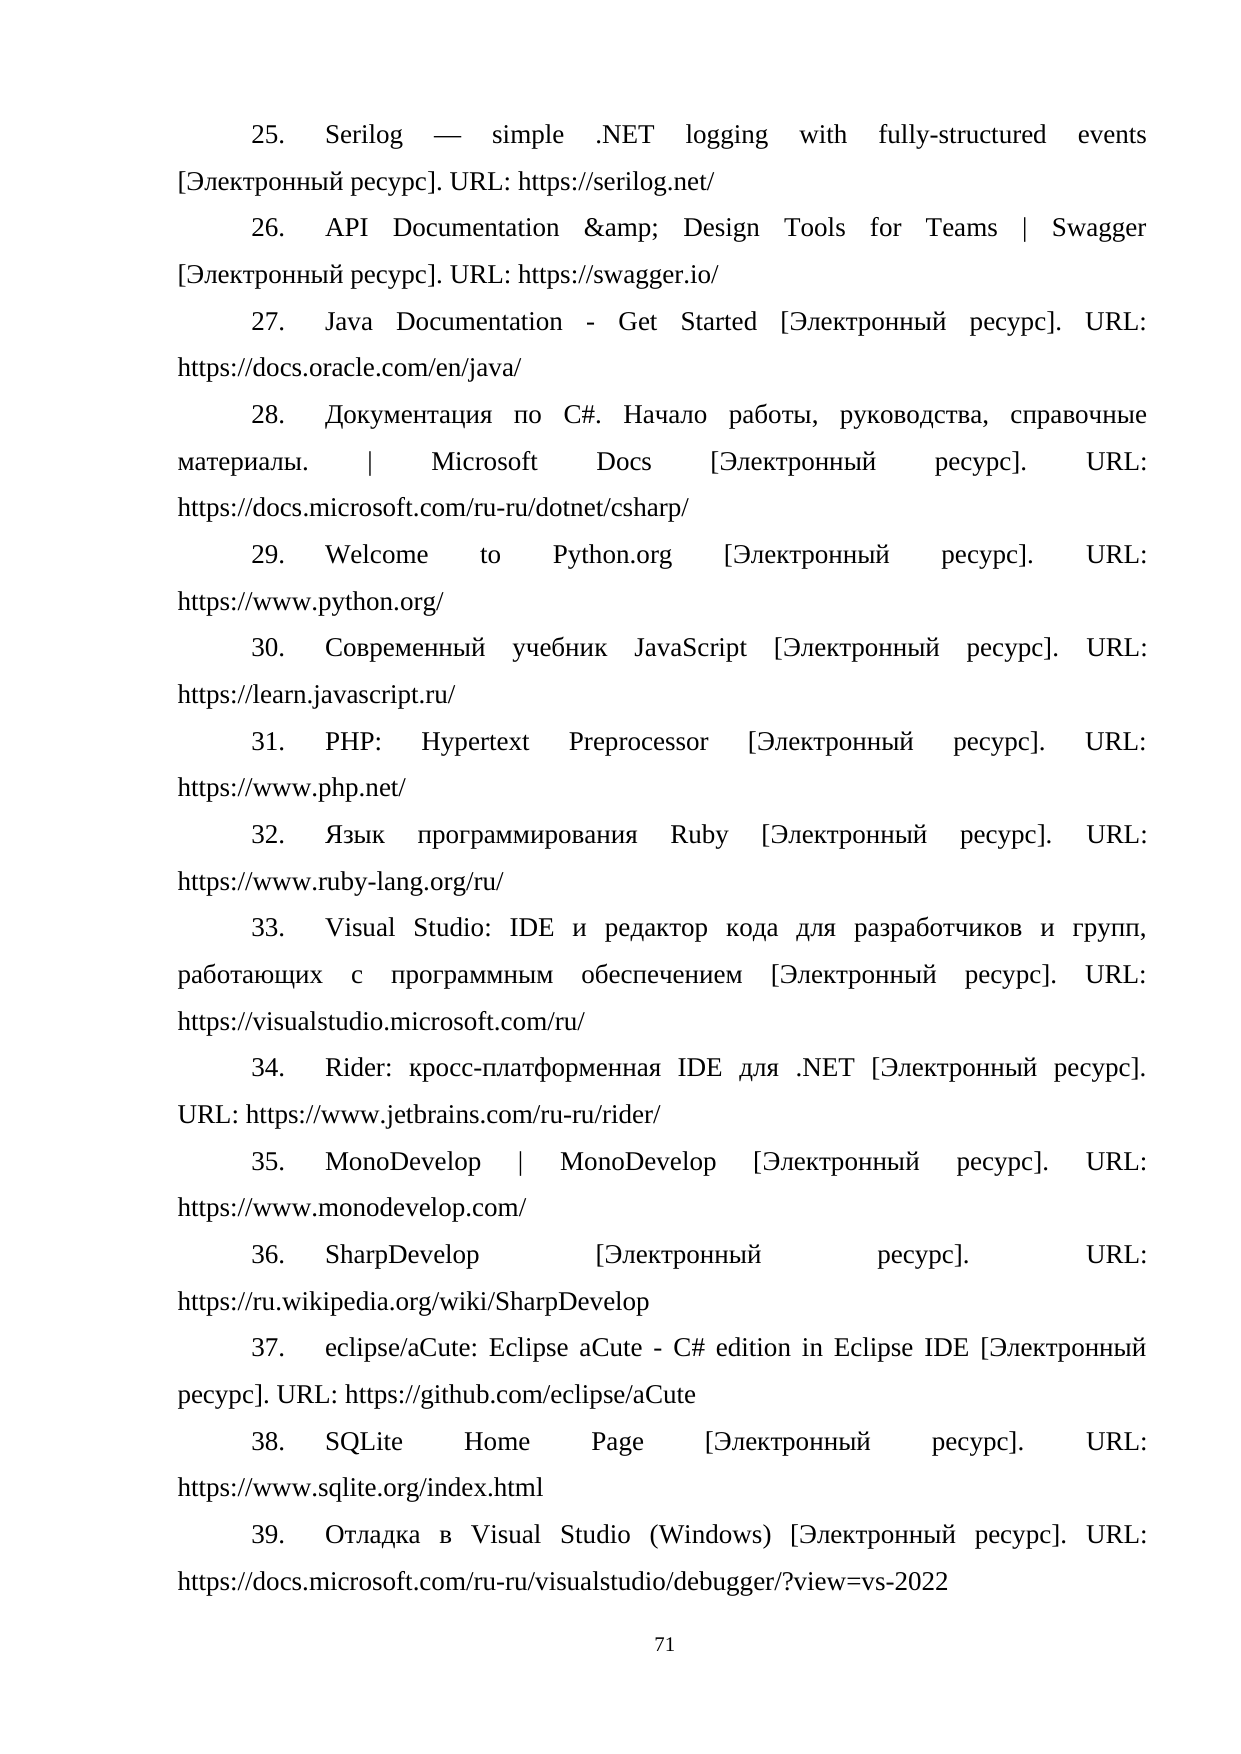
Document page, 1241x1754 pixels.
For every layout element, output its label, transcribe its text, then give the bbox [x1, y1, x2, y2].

list MonoDevelop | MonoDevelop [Электронный ресурс]. URL: https://www.monodevelop.com/ [177, 1145, 1147, 1223]
list API Documentation &amp; Design Tools for Teams | Swagger [Электронный ресурс]. URL: https://swagger.io/ [177, 211, 1147, 289]
list eclipse/aCute: Eclipse aCute - C# edition in Eclipse IDE [Электронный ресурс]. URL: https://github.com/eclipse/aCute [177, 1331, 1147, 1409]
list Документация по C#. Начало работы, руководства, справочные материалы. | Microsoft Docs [Электронный ресурс]. URL: https://docs.microsoft.com/ru-ru/dotnet/csharp/ [177, 398, 1147, 523]
list Современный учебник JavaScript [Электронный ресурс]. URL: https://learn.javascript.ru/ [177, 631, 1147, 709]
list Java Documentation - Get Started [Электронный ресурс]. URL: https://docs.oracle.com/en/java/ [177, 305, 1147, 383]
list Rider: кросс-платформенная IDE для .NET [Электронный ресурс]. URL: https://www.jetbrains.com/ru-ru/rider/ [177, 1051, 1147, 1129]
list Visual Studio: IDE и редактор кода для разработчиков и групп, работающих с программным обеспечением [Электронный ресурс]. URL: https://visualstudio.microsoft.com/ru/ [177, 911, 1147, 1036]
list PHP: Hypertext Preprocessor [Электронный ресурс]. URL: https://www.php.net/ [177, 725, 1147, 803]
list SQLite Home Page [Электронный ресурс]. URL: https://www.sqlite.org/index.html [177, 1425, 1147, 1503]
list Serilog — simple .NET logging with fully-structured events [Электронный ресурс]. URL: https://serilog.net/ [177, 118, 1147, 196]
list Отладка в Visual Studio (Windows) [Электронный ресурс]. URL: https://docs.microsoft.com/ru-ru/visualstudio/debugger/?view=vs-2022 [177, 1518, 1147, 1596]
list Язык программирования Ruby [Электронный ресурс]. URL: https://www.ruby-lang.org/ru/ [177, 818, 1147, 896]
list SharpDevelop [Электронный ресурс]. URL: https://ru.wikipedia.org/wiki/SharpDevelop [177, 1238, 1147, 1316]
list Welcome to Python.org [Электронный ресурс]. URL: https://www.python.org/ [177, 538, 1147, 616]
